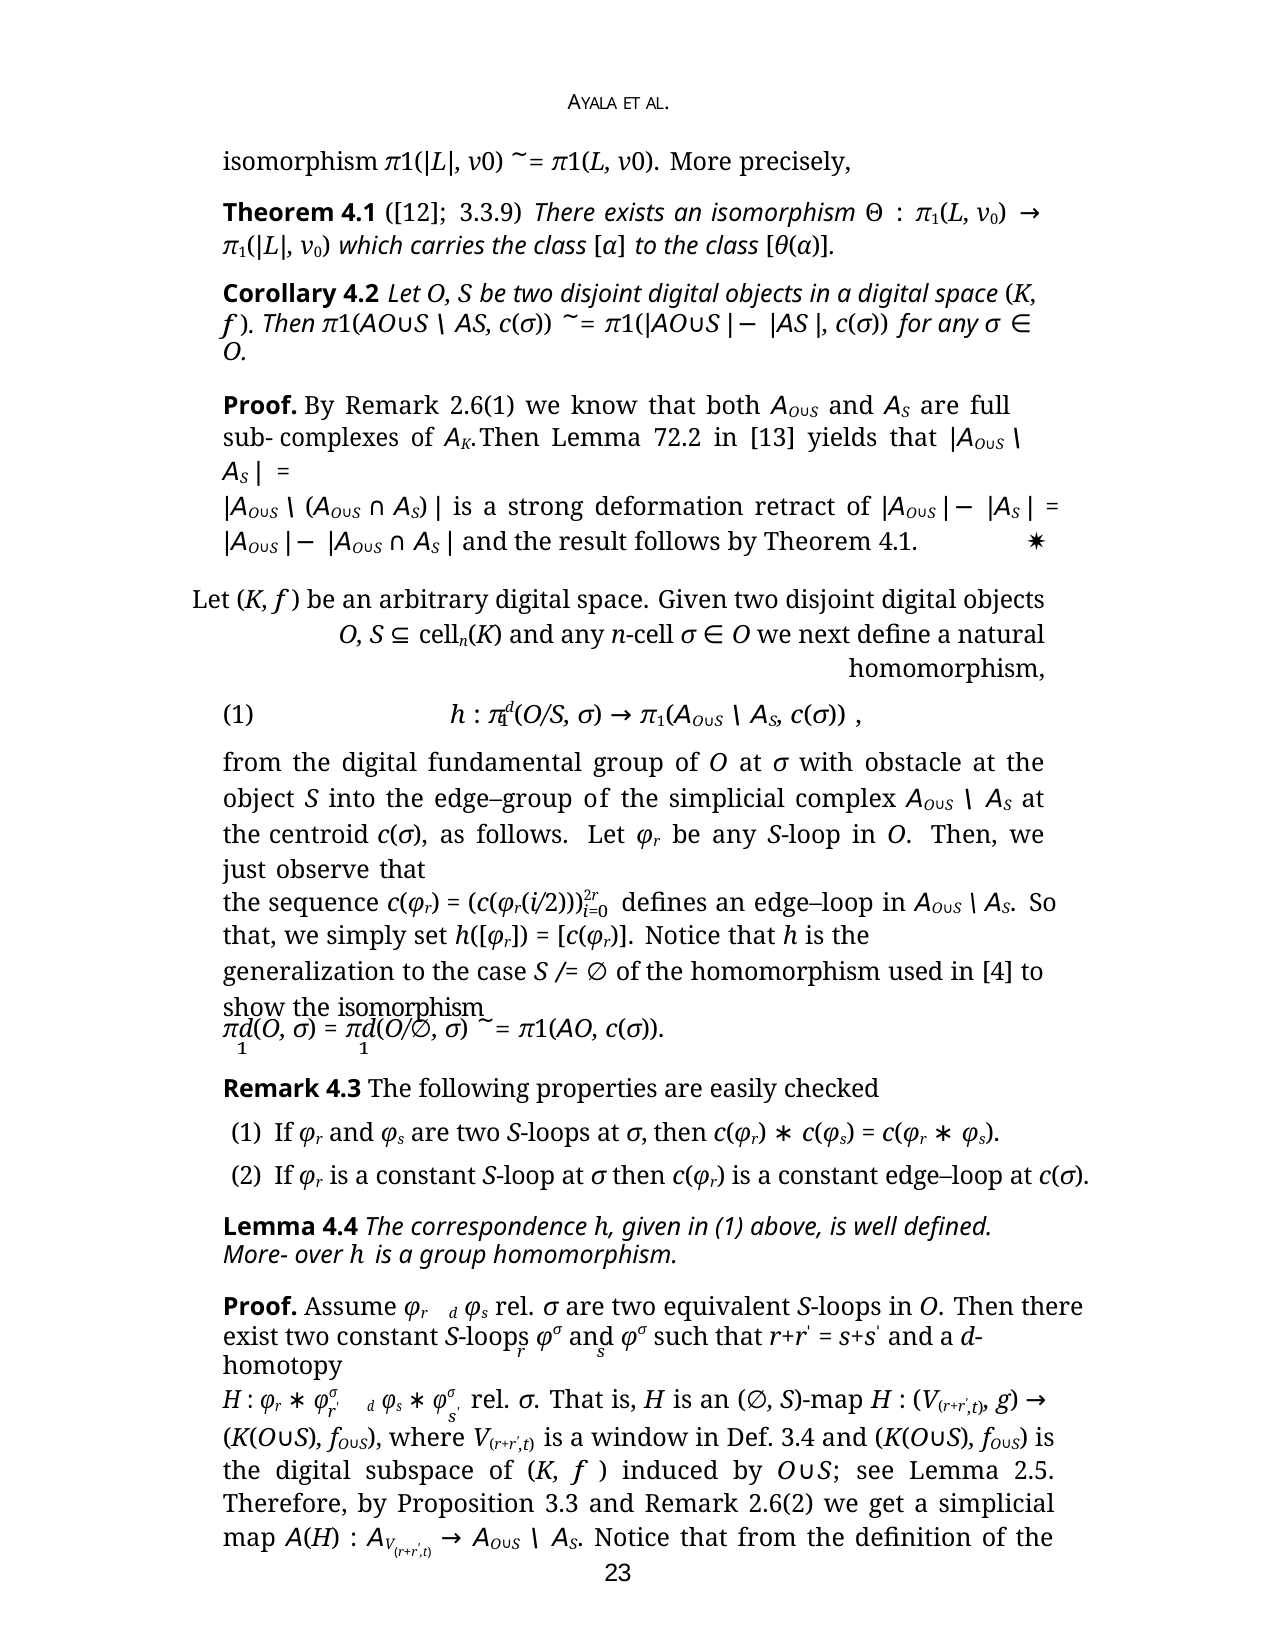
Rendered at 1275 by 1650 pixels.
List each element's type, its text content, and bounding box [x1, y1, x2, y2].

list h : πd(O/S, σ) → π1(AO∪S \ AS, c(σ)) , [223, 697, 1096, 731]
list If φr and φs are two S-loops at σ, then c(φr) ∗ c(φs) = c(φr ∗ φs). [231, 1115, 1096, 1149]
text the sequence c(φr) = (c(φr(i/2)))2r defines an edge–loop in AO∪S \ AS. So [223, 888, 1096, 917]
text Theorem 4.1 ([12]; 3.3.9) There exists an isomorphism Θ : π1(L, v0) → [223, 195, 1096, 228]
text 1 1 [236, 1042, 1096, 1058]
text d φs ∗ φσ [349, 1382, 458, 1416]
text Corollary 4.2 Let O, S be two disjoint digital objects in a digital space (K, f ). Then π1(AO∪S \ AS, c(σ)) ∼= π1(|AO∪S |− |AS |, c(σ)) for any σ ∈ O. [222, 281, 1045, 369]
text isomorphism π1(|L|, v0) ∼= π1(L, v0). More precisely, [223, 139, 1096, 179]
text |AO∪S \ (AO∪S ∩ AS) | is a strong deformation retract of |AO∪S |− |AS | = [223, 489, 1096, 523]
text Lemma 4.4 The correspondence h, given in (1) above, is well defined. More- over h is a group homomorphism. [223, 1213, 1045, 1270]
text that, we simply set h([φr]) = [c(φr)]. Notice that h is the generalization to the case S /= ∅ of the homomorphism used in [4] to show the isomorphism [223, 918, 1045, 1023]
list If φr is a constant S-loop at σ then c(φr) is a constant edge–loop at c(σ). [231, 1157, 1096, 1192]
text Let (K, f ) be an arbitrary digital space. Given two disjoint digital objects [179, 582, 1045, 616]
text π1(|L|, v0) which carries the class [α] to the class [θ(α)]. [223, 228, 1096, 261]
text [223, 1418, 1054, 1560]
text Remark 4.3 The following properties are easily checked [223, 1070, 1096, 1104]
text O, S ⊆ celln(K) and any n-cell σ ∈ O we next define a natural homomorphism, [179, 617, 1045, 685]
text |AO∪S |− |AO∪S ∩ AS | and the result follows by Theorem 4.1. ✷ [223, 524, 1096, 558]
text H : φr ∗ φσ [223, 1381, 338, 1415]
text from the digital fundamental group of O at σ with obstacle at the object S into the edge–group of the simplicial complex AO∪S \ AS at the centroid c(σ), as follows. Let φr be any S-loop in O. Then, we just observe that [223, 745, 1045, 886]
text Proof. By Remark 2.6(1) we know that both AO∪S and AS are full sub- complexes of AK. Then Lemma 72.2 in [13] yields that |AO∪S \ AS | = [223, 387, 1045, 488]
text Proof. Assume φr d φs rel. σ are two equivalent S-loops in O. Then there [223, 1288, 1096, 1323]
text exist two constant S-loops φσ and φσ such that r+r' = s+s' and a d-homotopy [223, 1323, 1096, 1380]
text rel. σ. That is, H is an (∅, S)-map H : (V(r+r',t), g) → [471, 1382, 1096, 1418]
text πd(O, σ) = πd(O/∅, σ) ∼= π1(AO, c(σ)). [223, 1025, 1096, 1042]
